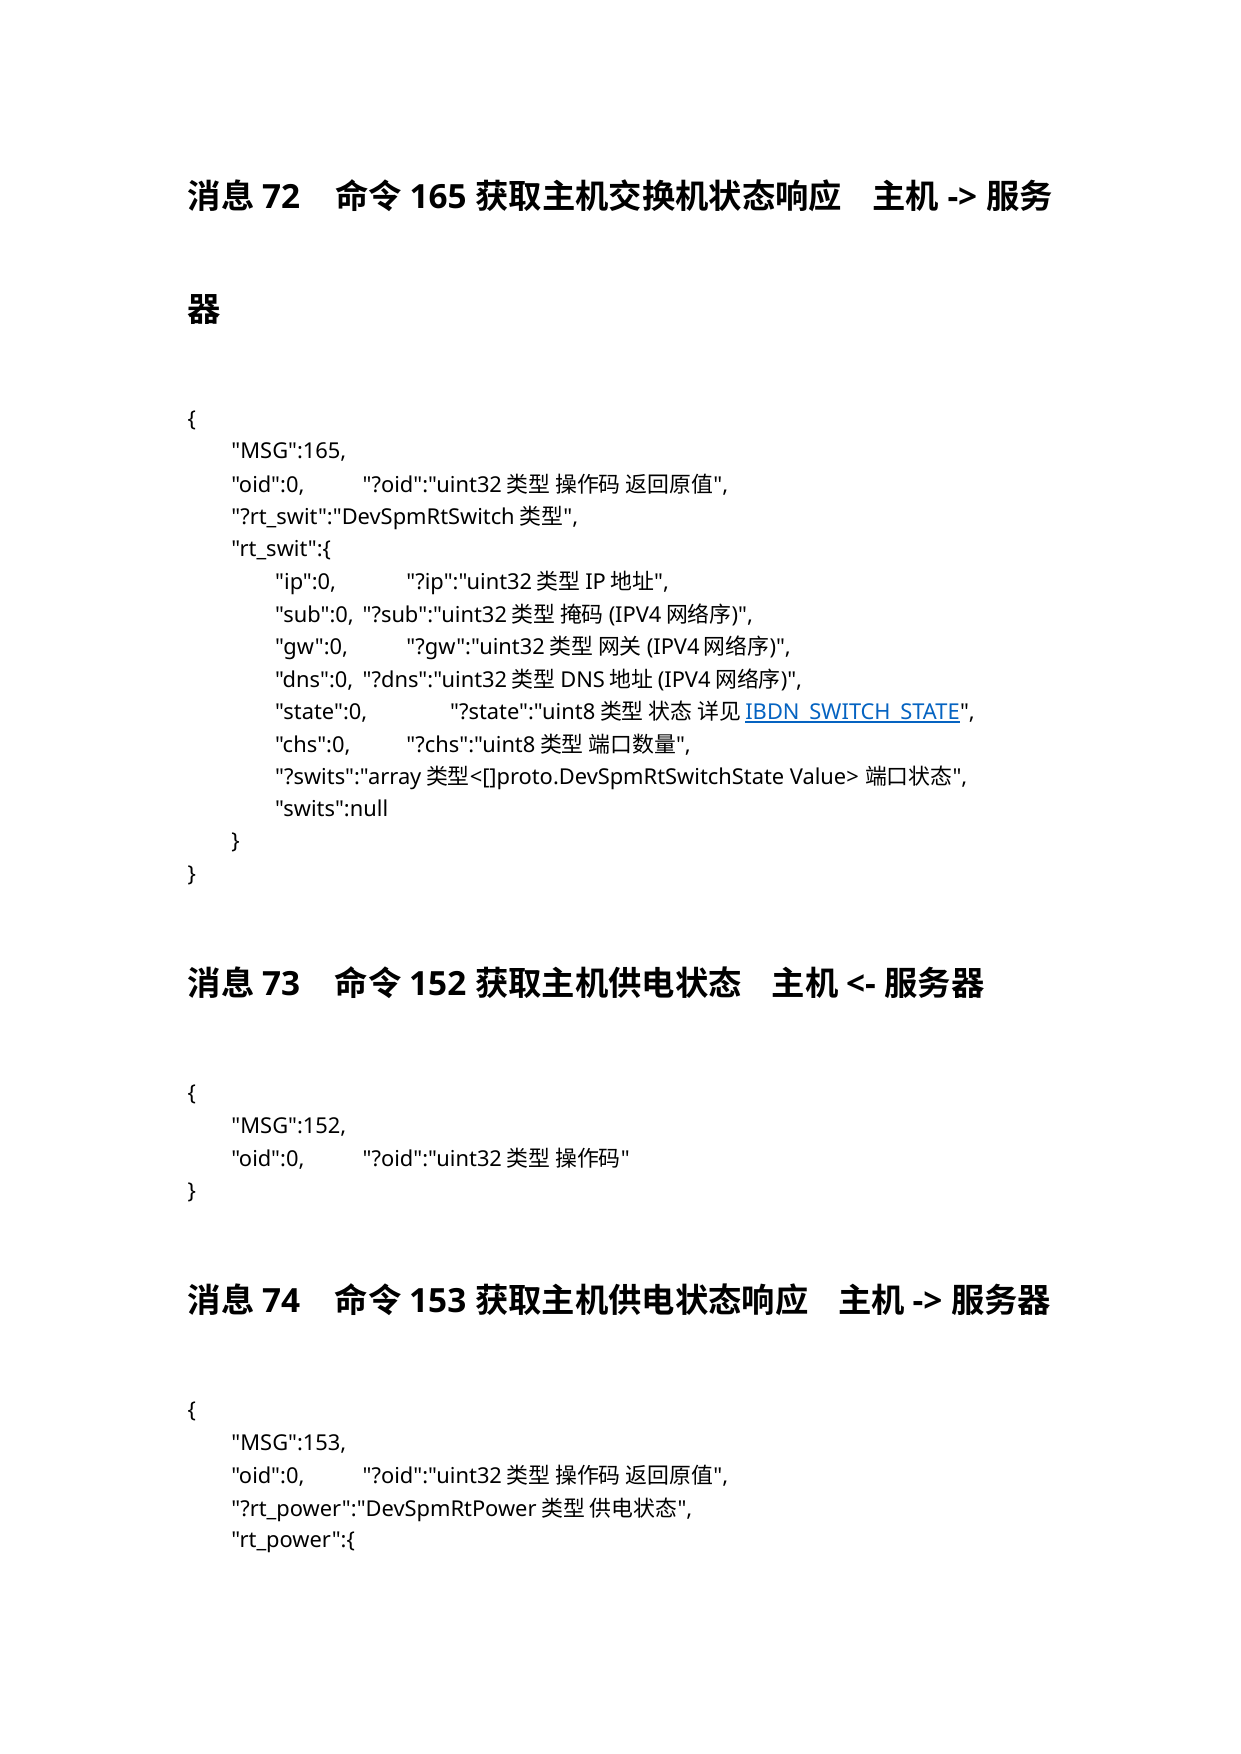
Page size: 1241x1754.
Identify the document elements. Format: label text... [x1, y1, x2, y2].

text "swits":null [187, 792, 1053, 824]
text "dns":0, "?dns":"uint32类型 DNS地址 (IPV4网络序)", [187, 662, 1053, 694]
text } [187, 824, 1053, 857]
text "oid":0, "?oid":"uint32类型 操作码 返回原值", [187, 467, 1053, 499]
text "oid":0, "?oid":"uint32类型 操作码" [187, 1141, 1053, 1173]
text "chs":0, "?chs":"uint8类型 端口数量", [187, 727, 1053, 759]
text "?rt_power":"DevSpmRtPower类型 供电状态", [187, 1491, 1053, 1523]
subtitle 消息 72 命令 165 获取主机交换机状态响应 主机 -> 服务器 [187, 162, 1053, 339]
text "MSG":153, [187, 1426, 1053, 1458]
text { [187, 402, 1053, 434]
subtitle 消息 73 命令 152 获取主机供电状态 主机 <- 服务器 [187, 949, 1053, 1014]
text } [187, 857, 1053, 889]
text "rt_swit":{ [187, 532, 1053, 564]
text "rt_power":{ [187, 1523, 1053, 1556]
text "sub":0, "?sub":"uint32类型 掩码 (IPV4网络序)", [187, 597, 1053, 629]
text "state":0, "?state":"uint8类型 状态 详见IBDN_SWITCH_STATE", [187, 694, 1053, 727]
text { [187, 1076, 1053, 1108]
text "oid":0, "?oid":"uint32类型 操作码 返回原值", [187, 1458, 1053, 1491]
text "gw":0, "?gw":"uint32类型 网关 (IPV4网络序)", [187, 629, 1053, 662]
text } [187, 1173, 1053, 1206]
subtitle 消息 74 命令 153 获取主机供电状态响应 主机 -> 服务器 [187, 1266, 1053, 1331]
text "?rt_swit":"DevSpmRtSwitch类型", [187, 499, 1053, 532]
text "?swits":"array类型<[]proto.DevSpmRtSwitchState Value> 端口状态", [187, 759, 1053, 792]
text "MSG":165, [187, 434, 1053, 467]
text "MSG":152, [187, 1108, 1053, 1141]
text { [187, 1393, 1053, 1426]
text "ip":0, "?ip":"uint32类型 IP地址", [187, 564, 1053, 597]
